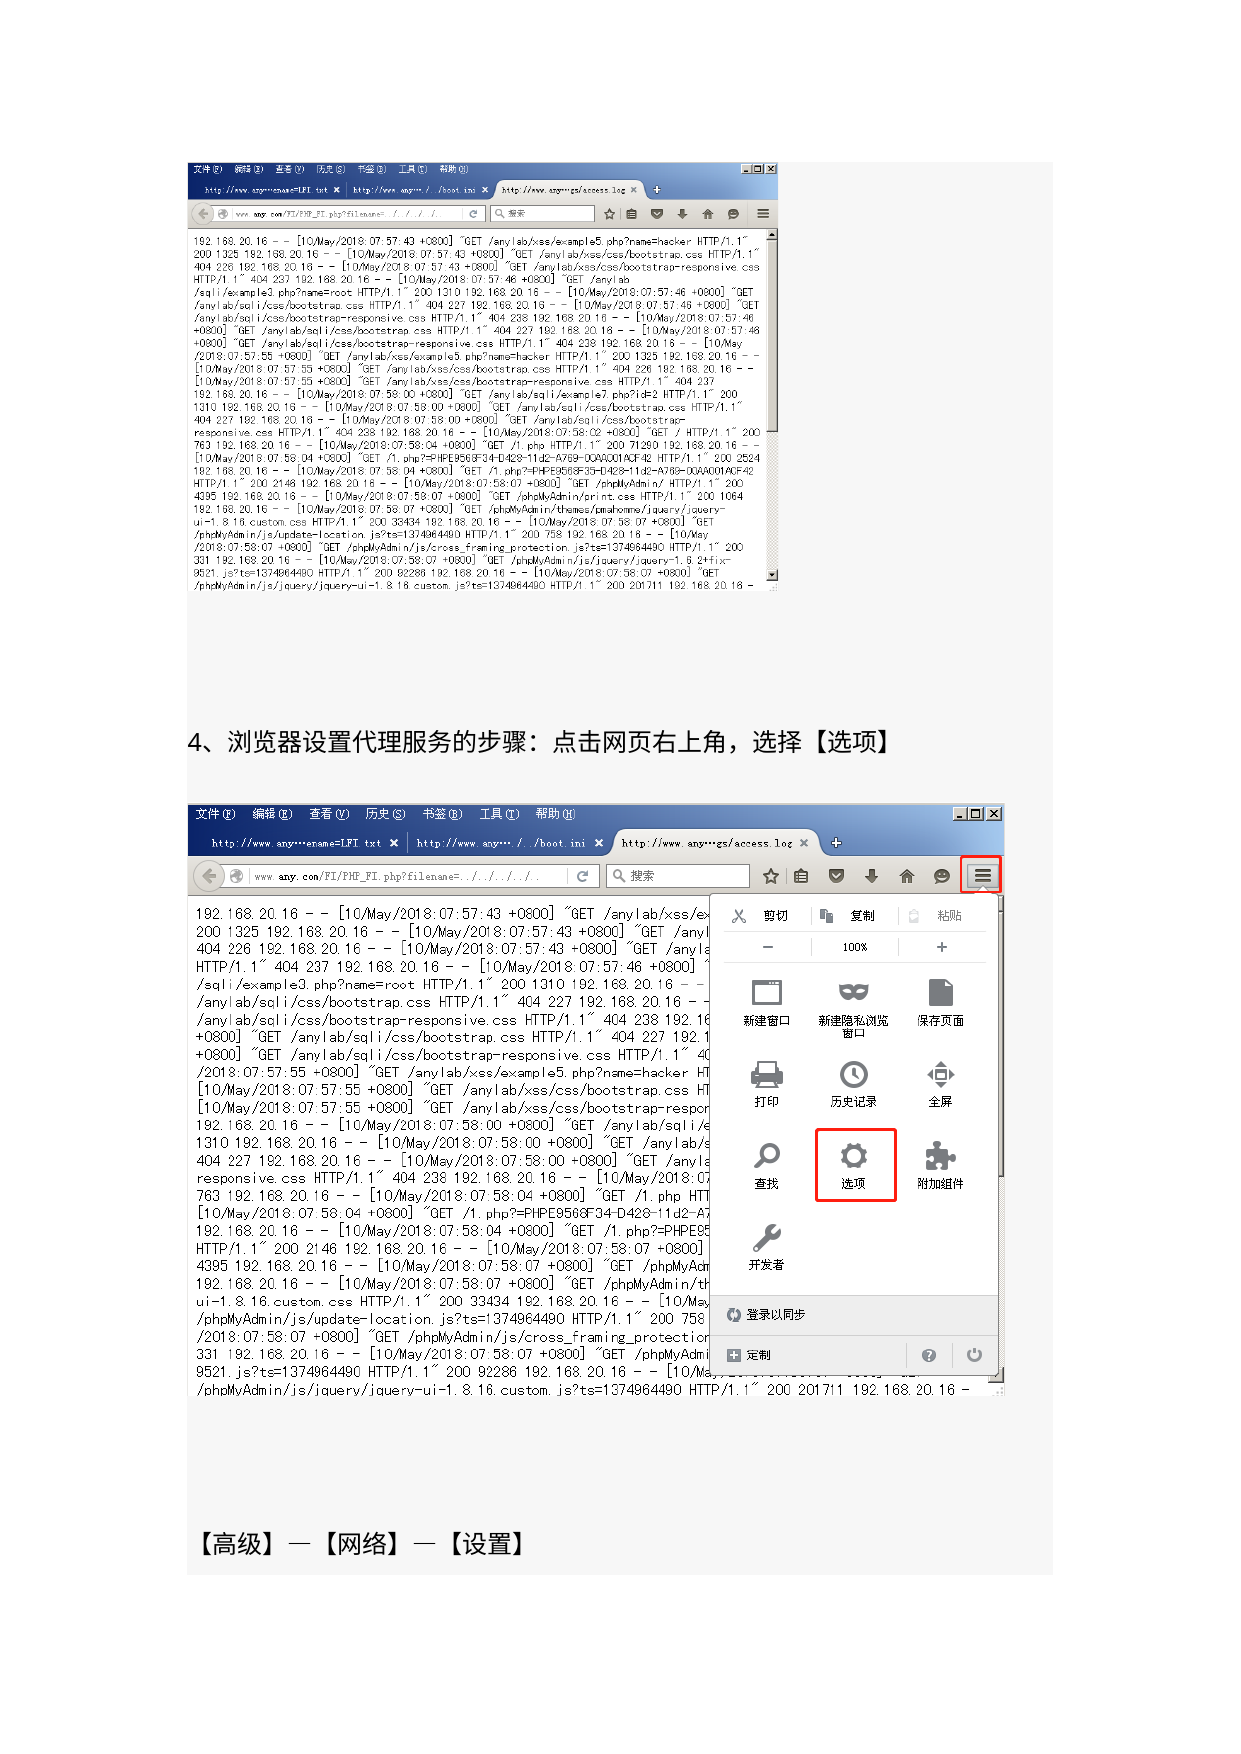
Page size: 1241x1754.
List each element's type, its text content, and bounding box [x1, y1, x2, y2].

picture [187, 162, 779, 591]
picture [187, 802, 1005, 1396]
text 【高级】—【网络】—【设置】 [187, 1510, 1053, 1575]
text 4、浏览器设置代理服务的步骤：点击网页右上角，选择【选项】 [187, 708, 1053, 773]
